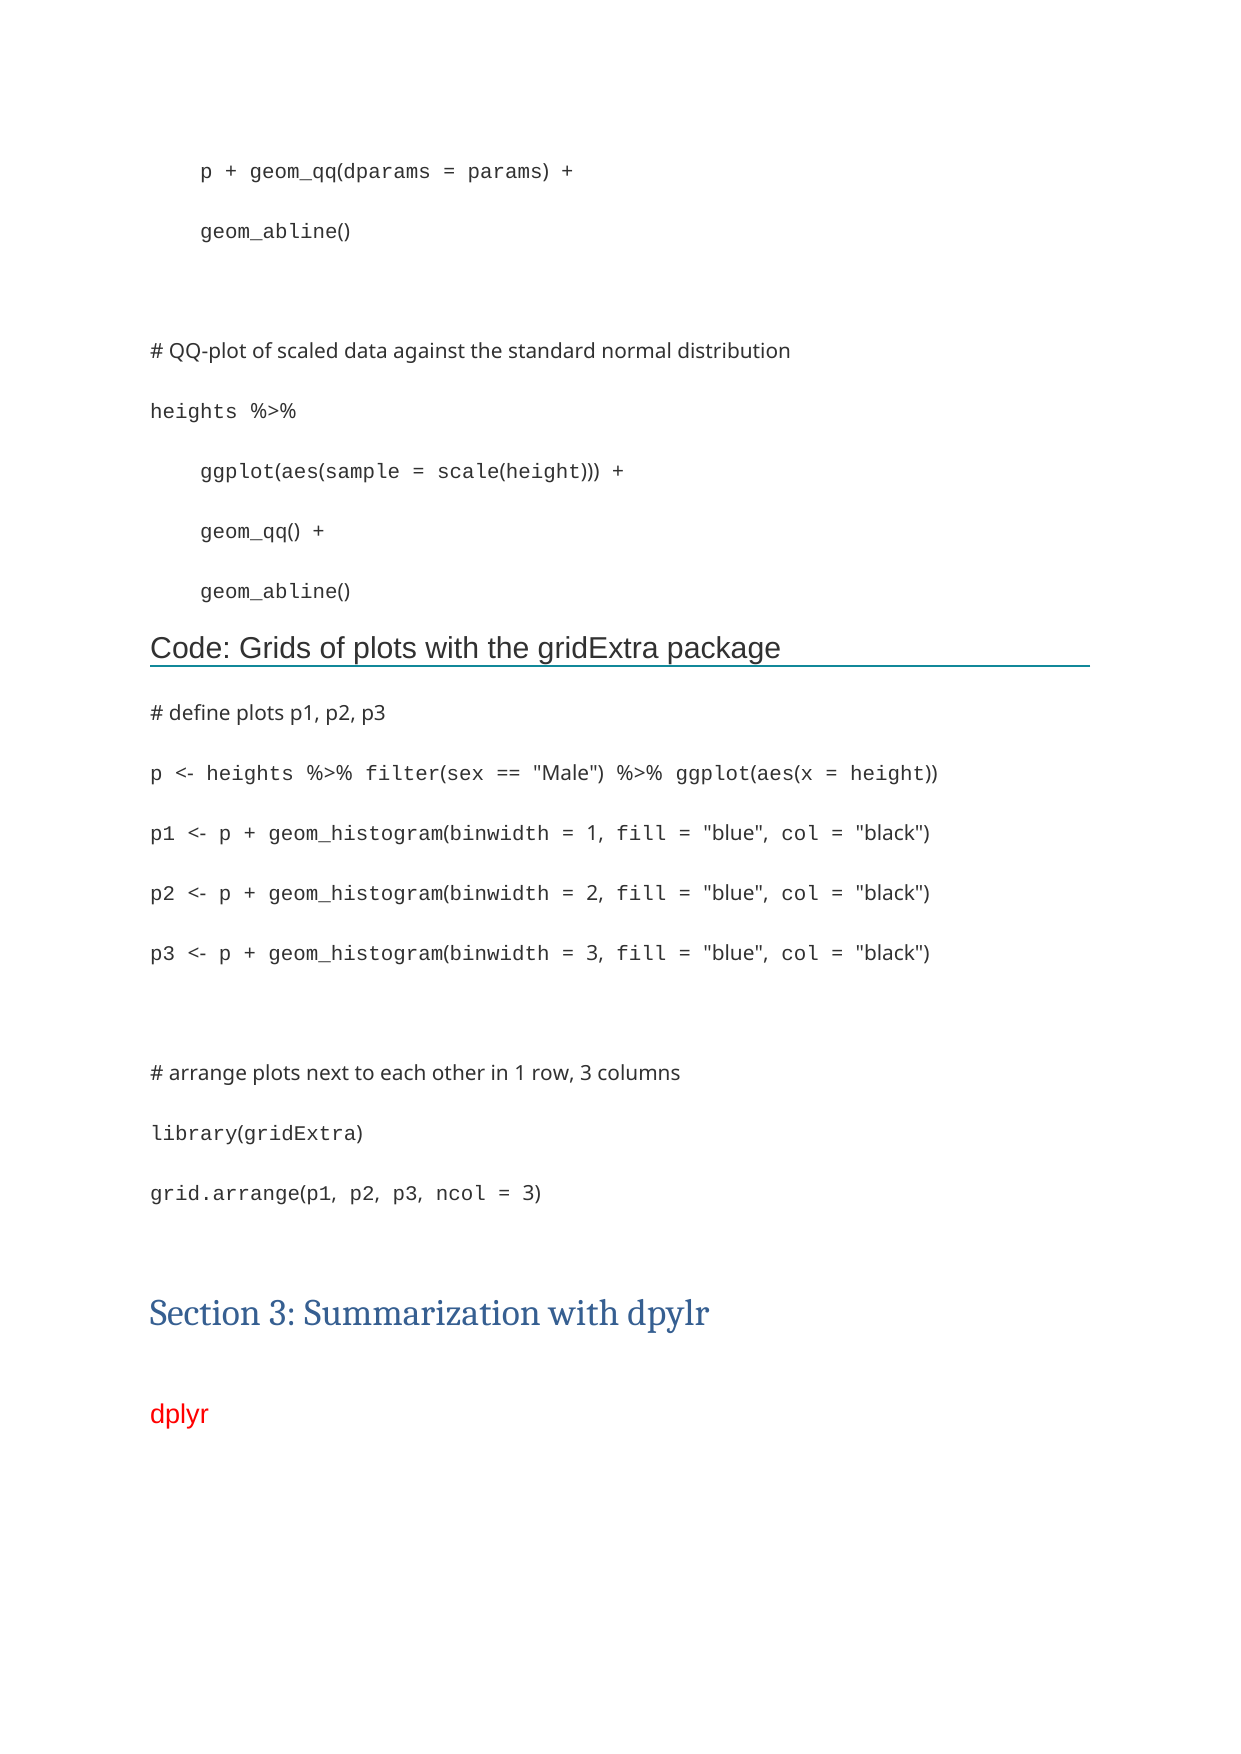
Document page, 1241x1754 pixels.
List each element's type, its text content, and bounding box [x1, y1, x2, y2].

text grid.arrange(p1, p2, p3, ncol = 3) [150, 1172, 1090, 1207]
text # define plots p1, p2, p3 [150, 692, 1090, 727]
text p <- heights %>% filter(sex == "Male") %>% ggplot(aes(x = height)) [150, 752, 1090, 787]
text library(gridExtra) [150, 1112, 1090, 1147]
subtitle Code: Grids of plots with the gridExtra package [150, 630, 1090, 665]
text p + geom_qq(dparams = params) + [150, 150, 1090, 185]
subtitle Section 3: Summarization with dpylr [150, 1292, 1090, 1335]
subtitle dplyr [150, 1394, 1090, 1429]
text heights %>% [150, 390, 1090, 425]
text # arrange plots next to each other in 1 row, 3 columns [150, 1052, 1090, 1087]
text p1 <- p + geom_histogram(binwidth = 1, fill = "blue", col = "black") [150, 812, 1090, 847]
text p3 <- p + geom_histogram(binwidth = 3, fill = "blue", col = "black") [150, 932, 1090, 967]
text geom_abline() [150, 570, 1090, 605]
text # QQ-plot of scaled data against the standard normal distribution [150, 330, 1090, 365]
text p2 <- p + geom_histogram(binwidth = 2, fill = "blue", col = "black") [150, 872, 1090, 907]
text geom_abline() [150, 210, 1090, 245]
text geom_qq() + [150, 510, 1090, 545]
text ggplot(aes(sample = scale(height))) + [150, 450, 1090, 485]
